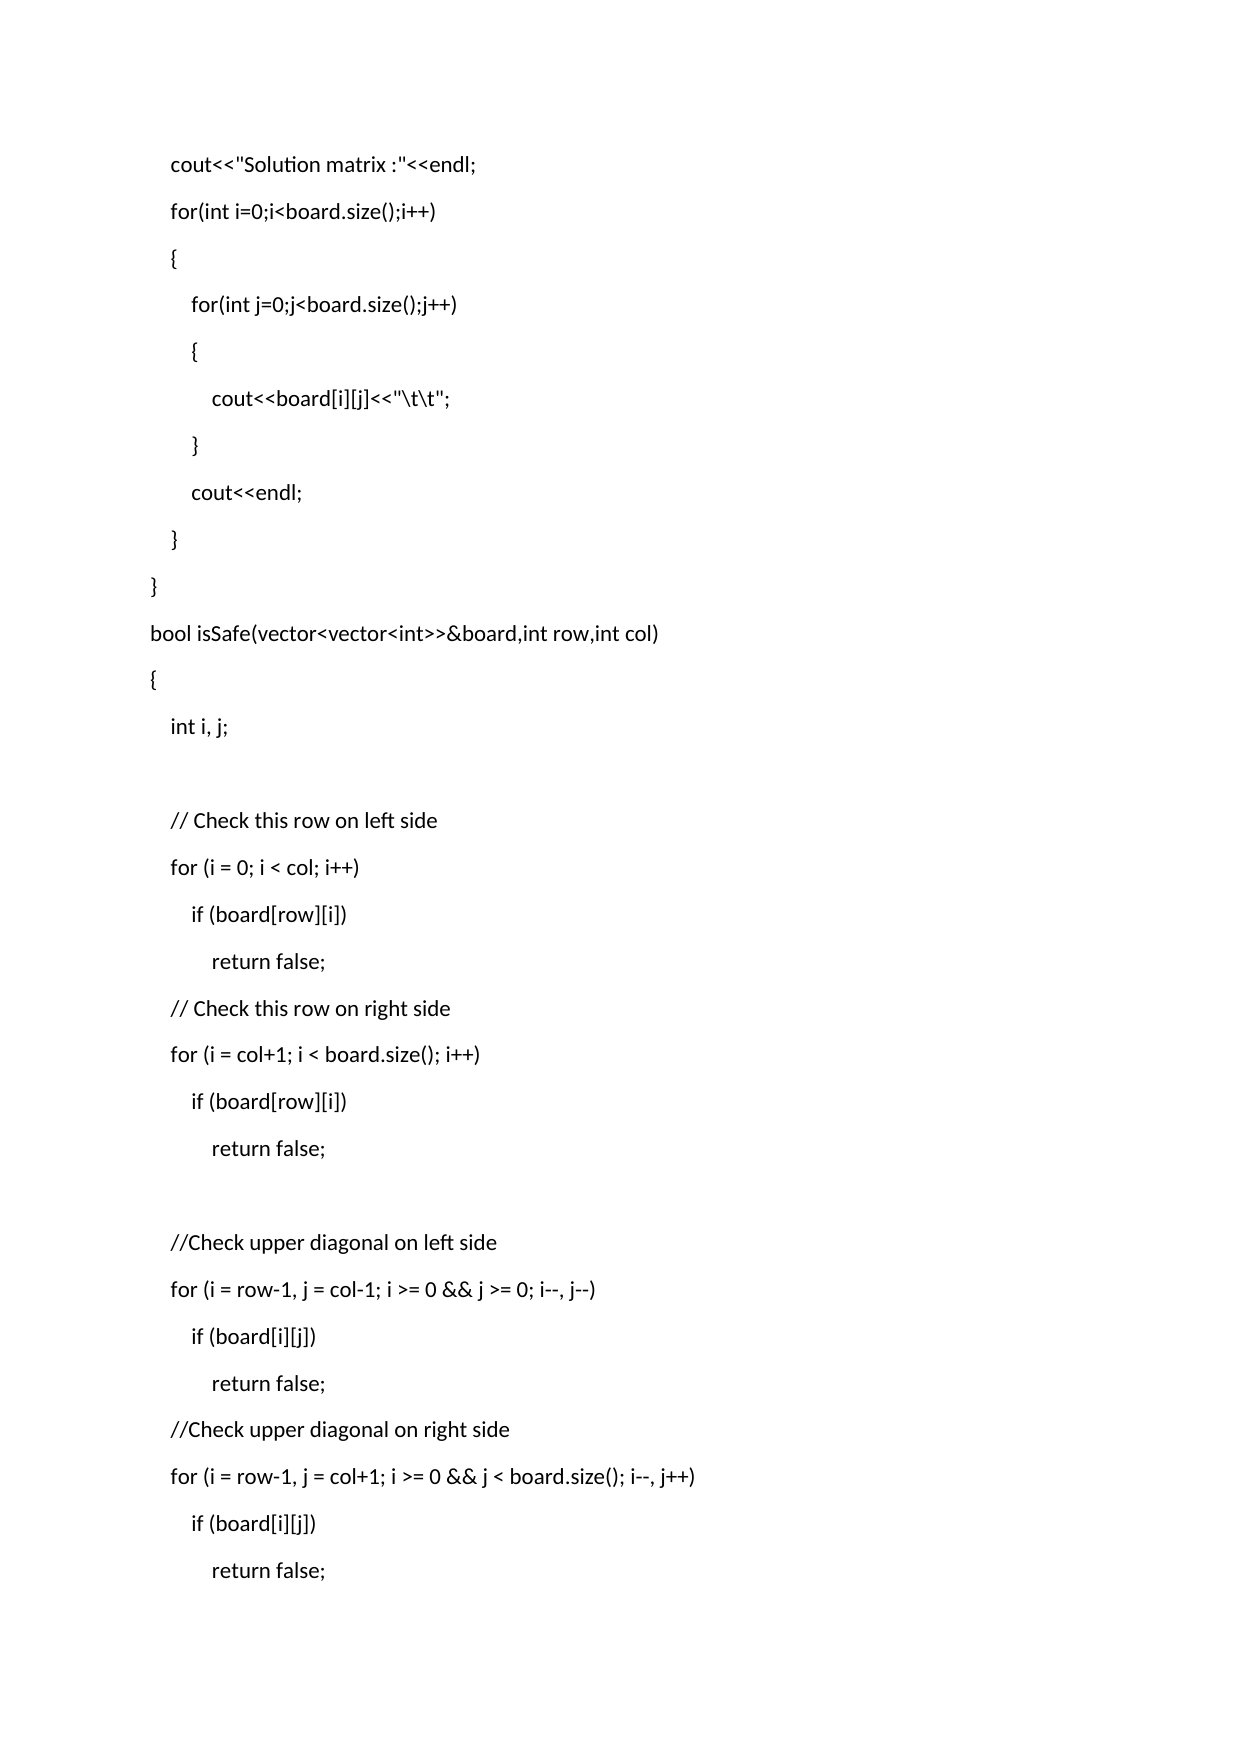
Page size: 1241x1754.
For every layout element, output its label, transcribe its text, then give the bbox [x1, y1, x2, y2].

text if (board[row][i]) [150, 1087, 1090, 1116]
text //Check upper diagonal on left side [150, 1228, 1090, 1256]
text for(int j=0;j<board.size();j++) [150, 291, 1090, 319]
text return false; [150, 1369, 1090, 1397]
text if (board[i][j]) [150, 1509, 1090, 1537]
text { [150, 666, 1090, 694]
text return false; [150, 1134, 1090, 1162]
text for (i = col+1; i < board.size(); i++) [150, 1041, 1090, 1069]
text { [150, 244, 1090, 272]
text for (i = 0; i < col; i++) [150, 853, 1090, 881]
text cout<<endl; [150, 478, 1090, 506]
text { [150, 337, 1090, 366]
text for (i = row-1, j = col-1; i >= 0 && j >= 0; i--, j--) [150, 1275, 1090, 1303]
text for(int i=0;i<board.size();i++) [150, 197, 1090, 225]
text cout<<board[i][j]<<"\t\t"; [150, 384, 1090, 412]
text // Check this row on left side [150, 806, 1090, 834]
text cout<<"Solution matrix :"<<endl; [150, 150, 1090, 178]
text // Check this row on right side [150, 994, 1090, 1022]
text if (board[i][j]) [150, 1322, 1090, 1350]
text } [150, 572, 1090, 600]
text int i, j; [150, 712, 1090, 741]
text return false; [150, 947, 1090, 975]
text bool isSafe(vector<vector<int>>&board,int row,int col) [150, 619, 1090, 647]
text } [150, 525, 1090, 553]
text for (i = row-1, j = col+1; i >= 0 && j < board.size(); i--, j++) [150, 1462, 1090, 1491]
text if (board[row][i]) [150, 900, 1090, 928]
text } [150, 431, 1090, 459]
text return false; [150, 1556, 1090, 1584]
text //Check upper diagonal on right side [150, 1416, 1090, 1444]
